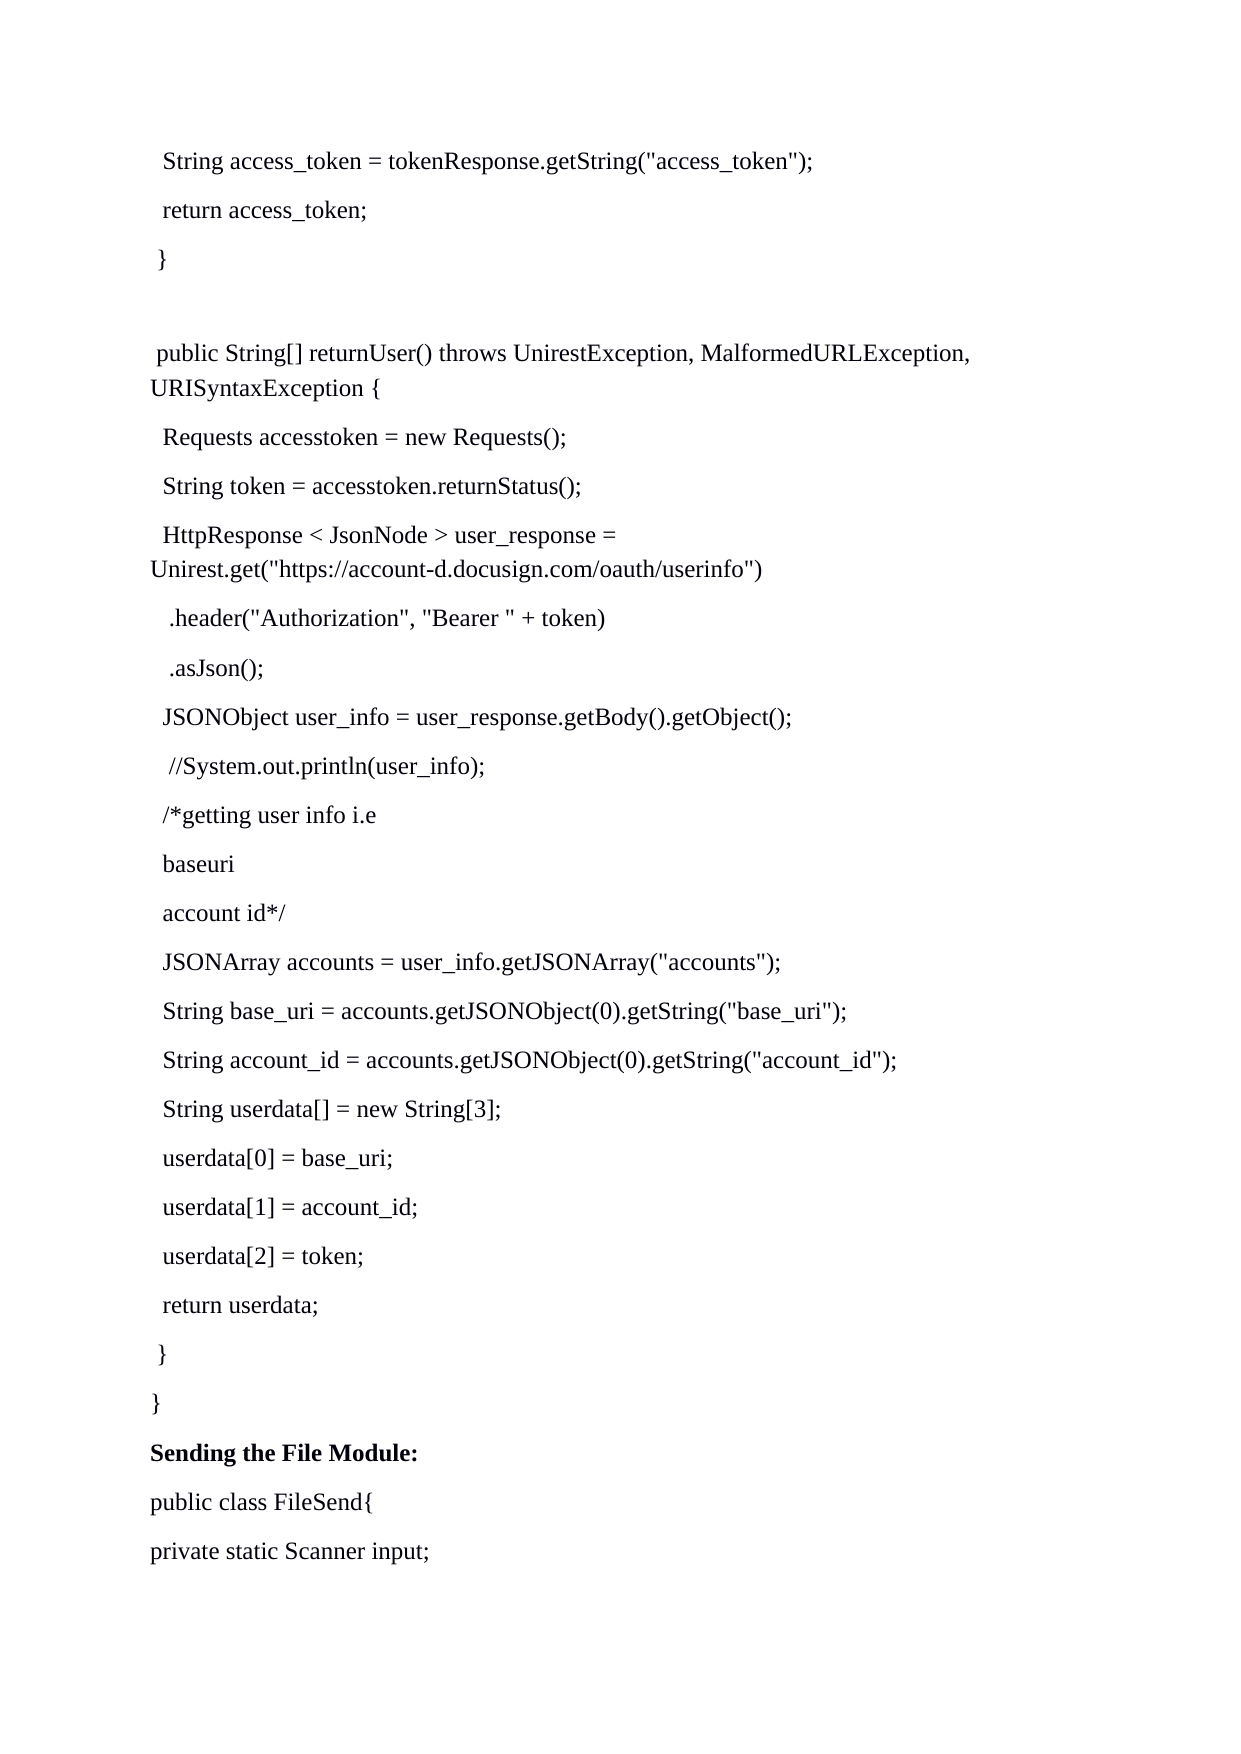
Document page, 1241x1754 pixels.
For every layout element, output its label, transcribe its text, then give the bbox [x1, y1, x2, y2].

text String base_uri = accounts.getJSONObject(0).getString("base_uri"); [150, 996, 1090, 1025]
text userdata[0] = base_uri; [150, 1143, 1090, 1172]
text HttpResponse < JsonNode > user_response = Unirest.get("https://account-d.docusign.com/oauth/userinfo") [150, 520, 1090, 583]
text private static Scanner input; [150, 1536, 1090, 1564]
text return userdata; [150, 1290, 1090, 1319]
text userdata[2] = token; [150, 1241, 1090, 1270]
text } [150, 244, 1090, 273]
text } [150, 1339, 1090, 1368]
text String access_token = tokenResponse.getString("access_token"); [150, 146, 1090, 175]
text Sending the File Module: [150, 1438, 1090, 1466]
text baseuri [150, 849, 1090, 878]
text Requests accesstoken = new Requests(); [150, 422, 1090, 451]
text String userdata[] = new String[3]; [150, 1094, 1090, 1123]
text JSONObject user_info = user_response.getBody().getObject(); [150, 702, 1090, 730]
text JSONArray accounts = user_info.getJSONArray("accounts"); [150, 947, 1090, 976]
text account id*/ [150, 898, 1090, 927]
text return access_token; [150, 195, 1090, 224]
text .asJson(); [150, 653, 1090, 681]
text String account_id = accounts.getJSONObject(0).getString("account_id"); [150, 1045, 1090, 1074]
text public String[] returnUser() throws UnirestException, MalformedURLException, URISyntaxException { [150, 338, 1090, 402]
text .header("Authorization", "Bearer " + token) [150, 603, 1090, 632]
text /*getting user info i.e [150, 800, 1090, 828]
text //System.out.println(user_info); [150, 751, 1090, 779]
text public class FileSend{ [150, 1487, 1090, 1515]
text userdata[1] = account_id; [150, 1192, 1090, 1221]
text } [150, 1388, 1090, 1417]
text String token = accesstoken.returnStatus(); [150, 471, 1090, 500]
